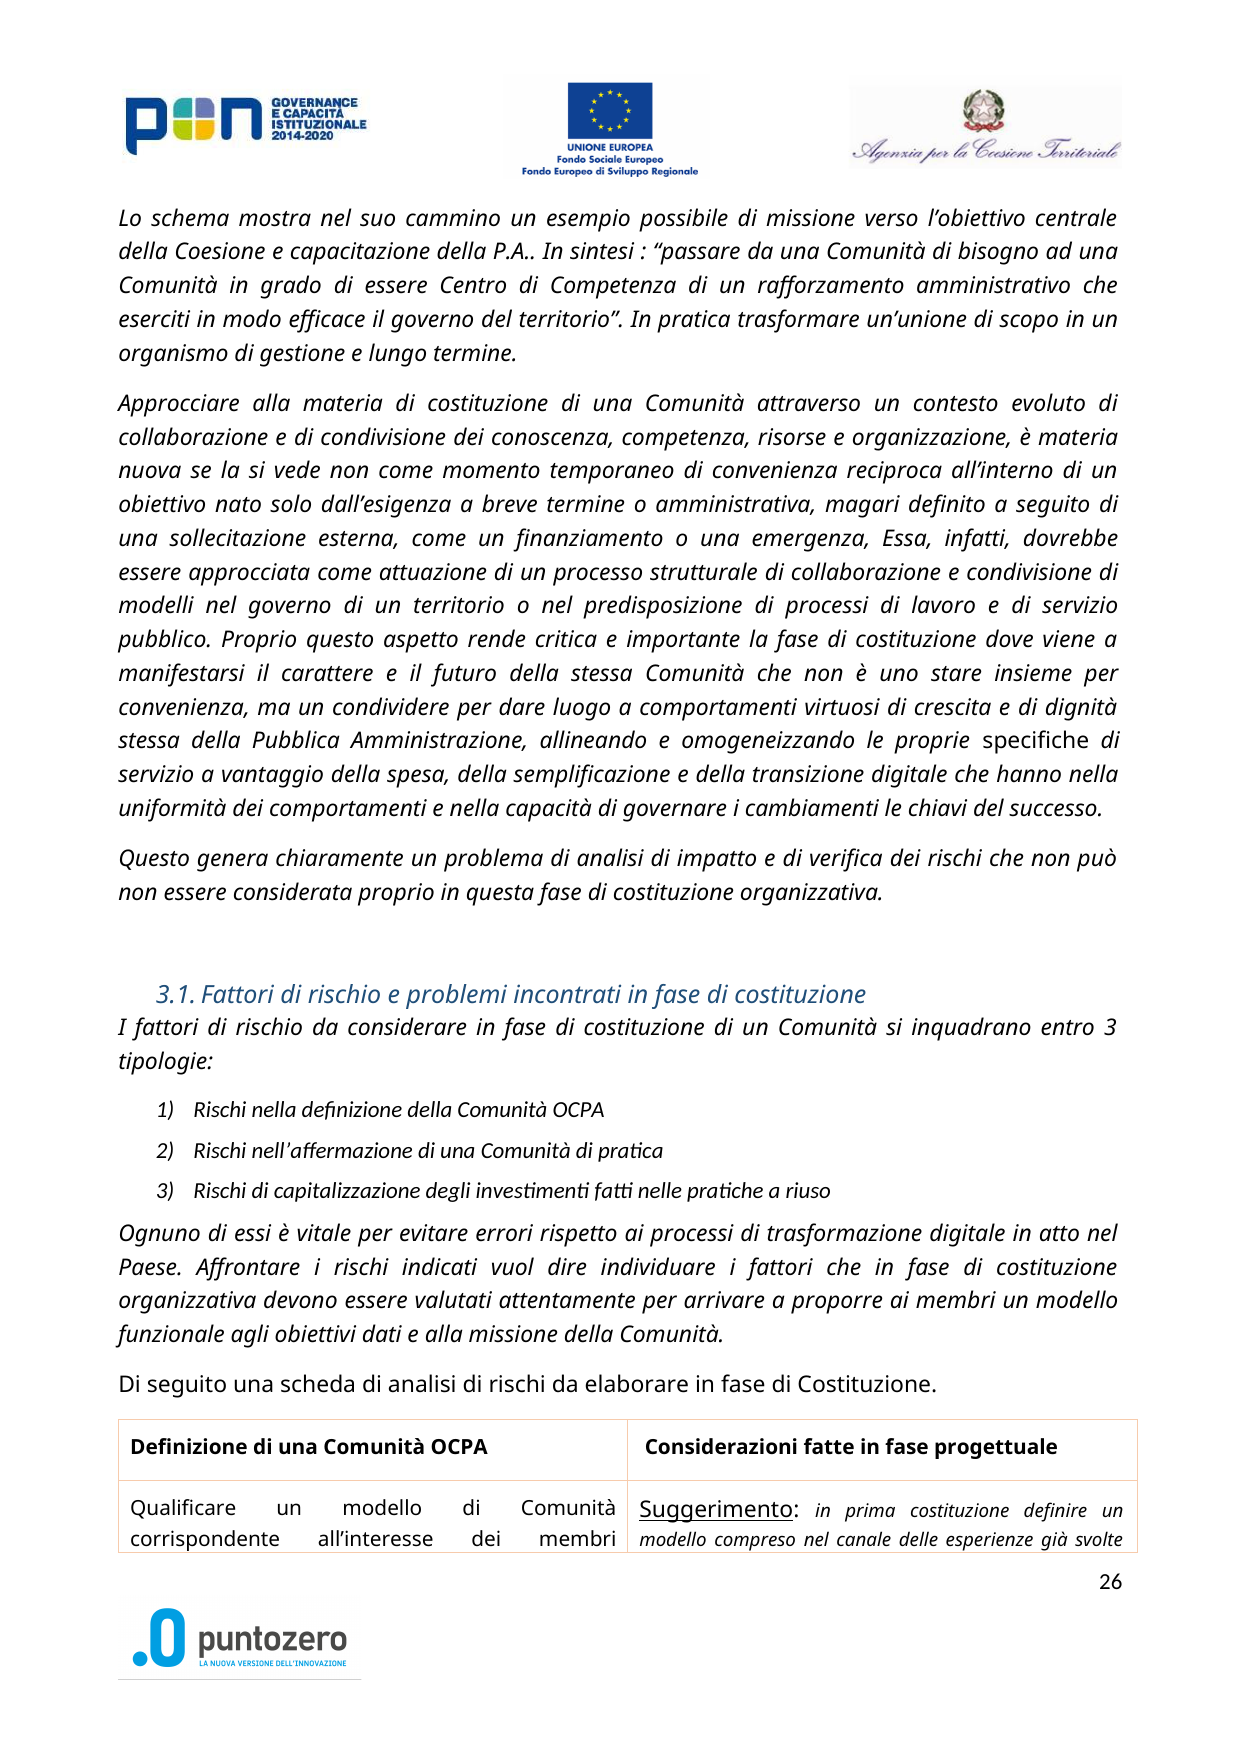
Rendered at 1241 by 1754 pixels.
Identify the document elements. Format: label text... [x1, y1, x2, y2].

text Questo genera chiaramente un problema di analisi di impatto e di verifica dei rischi che non può non essere considerata proprio in questa fase di costituzione organizzativa. [118, 842, 1122, 907]
text Approcciare alla materia di costituzione di una Comunità attraverso un contesto evoluto di collaborazione e di condivisione dei conoscenza, competenza, risorse e organizzazione, è materia nuova se la si vede non come momento temporaneo di convenienza reciproca all’interno di un obiettivo nato solo dall’esigenza a breve termine o amministrativa, magari definito a seguito di una sollecitazione esterna, come un finanziamento o una emergenza, Essa, infatti, dovrebbe essere approcciata come attuazione di un processo strutturale di collaborazione e condivisione di modelli nel governo di un territorio o nel predisposizione di processi di lavoro e di servizio pubblico. Proprio questo aspetto rende critica e importante la fase di costituzione dove viene a manifestarsi il carattere e il futuro della stessa Comunità che non è uno stare insieme per convenienza, ma un condividere per dare luogo a comportamenti virtuosi di crescita e di dignità stessa della Pubblica Amministrazione, allineando e omogeneizzando le proprie specifiche di servizio a vantaggio della spesa, della semplificazione e della transizione digitale che hanno nella uniformità dei comportamenti e nella capacità di governare i cambiamenti le chiavi del successo. [118, 387, 1122, 823]
list Rischi di capitalizzazione degli investimenti fatti nelle pratiche a riuso [156, 1176, 1122, 1204]
picture [848, 75, 1123, 169]
text I fattori di rischio da considerare in fase di costituzione di un Comunità si inquadrano entro 3 tipologie: [118, 1011, 1122, 1076]
picture [118, 1595, 362, 1680]
list Rischi nell’affermazione di una Comunità di pratica [156, 1136, 1122, 1164]
table_header Considerazioni fatte in fase progettuale [628, 1420, 1137, 1479]
table_header Definizione di una Comunità OCPA [119, 1420, 627, 1479]
subtitle Fattori di rischio e problemi incontrati in fase di costituzione [156, 977, 1122, 1011]
text Lo schema mostra nel suo cammino un esempio possibile di missione verso l’obiettivo centrale della Coesione e capacitazione della P.A.. In sintesi : “passare da una Comunità di bisogno ad una Comunità in grado di essere Centro di Competenza di un rafforzamento amministrativo che eserciti in modo efficace il governo del territorio”. In pratica trasformare un’unione di scopo in un organismo di gestione e lungo termine. [118, 202, 1122, 368]
table_cell Qualificare un modello di Comunità corrispondente all’interesse dei membri potenziali. [119, 1481, 627, 1552]
text Di seguito una scheda di analisi di rischi da elaborare in fase di Costituzione. [118, 1368, 1122, 1400]
picture [118, 75, 371, 176]
text Ognuno di essi è vitale per evitare errori rispetto ai processi di trasformazione digitale in atto nel Paese. Affrontare i rischi indicati vuol dire individuare i fattori che in fase di costituzione organizzativa devono essere valutati attentamente per arrivare a proporre ai membri un modello funzionale agli obiettivi dati e alla missione della Comunità. [118, 1217, 1122, 1349]
list Rischi nella definizione della Comunità OCPA [156, 1095, 1122, 1123]
picture [502, 74, 710, 179]
